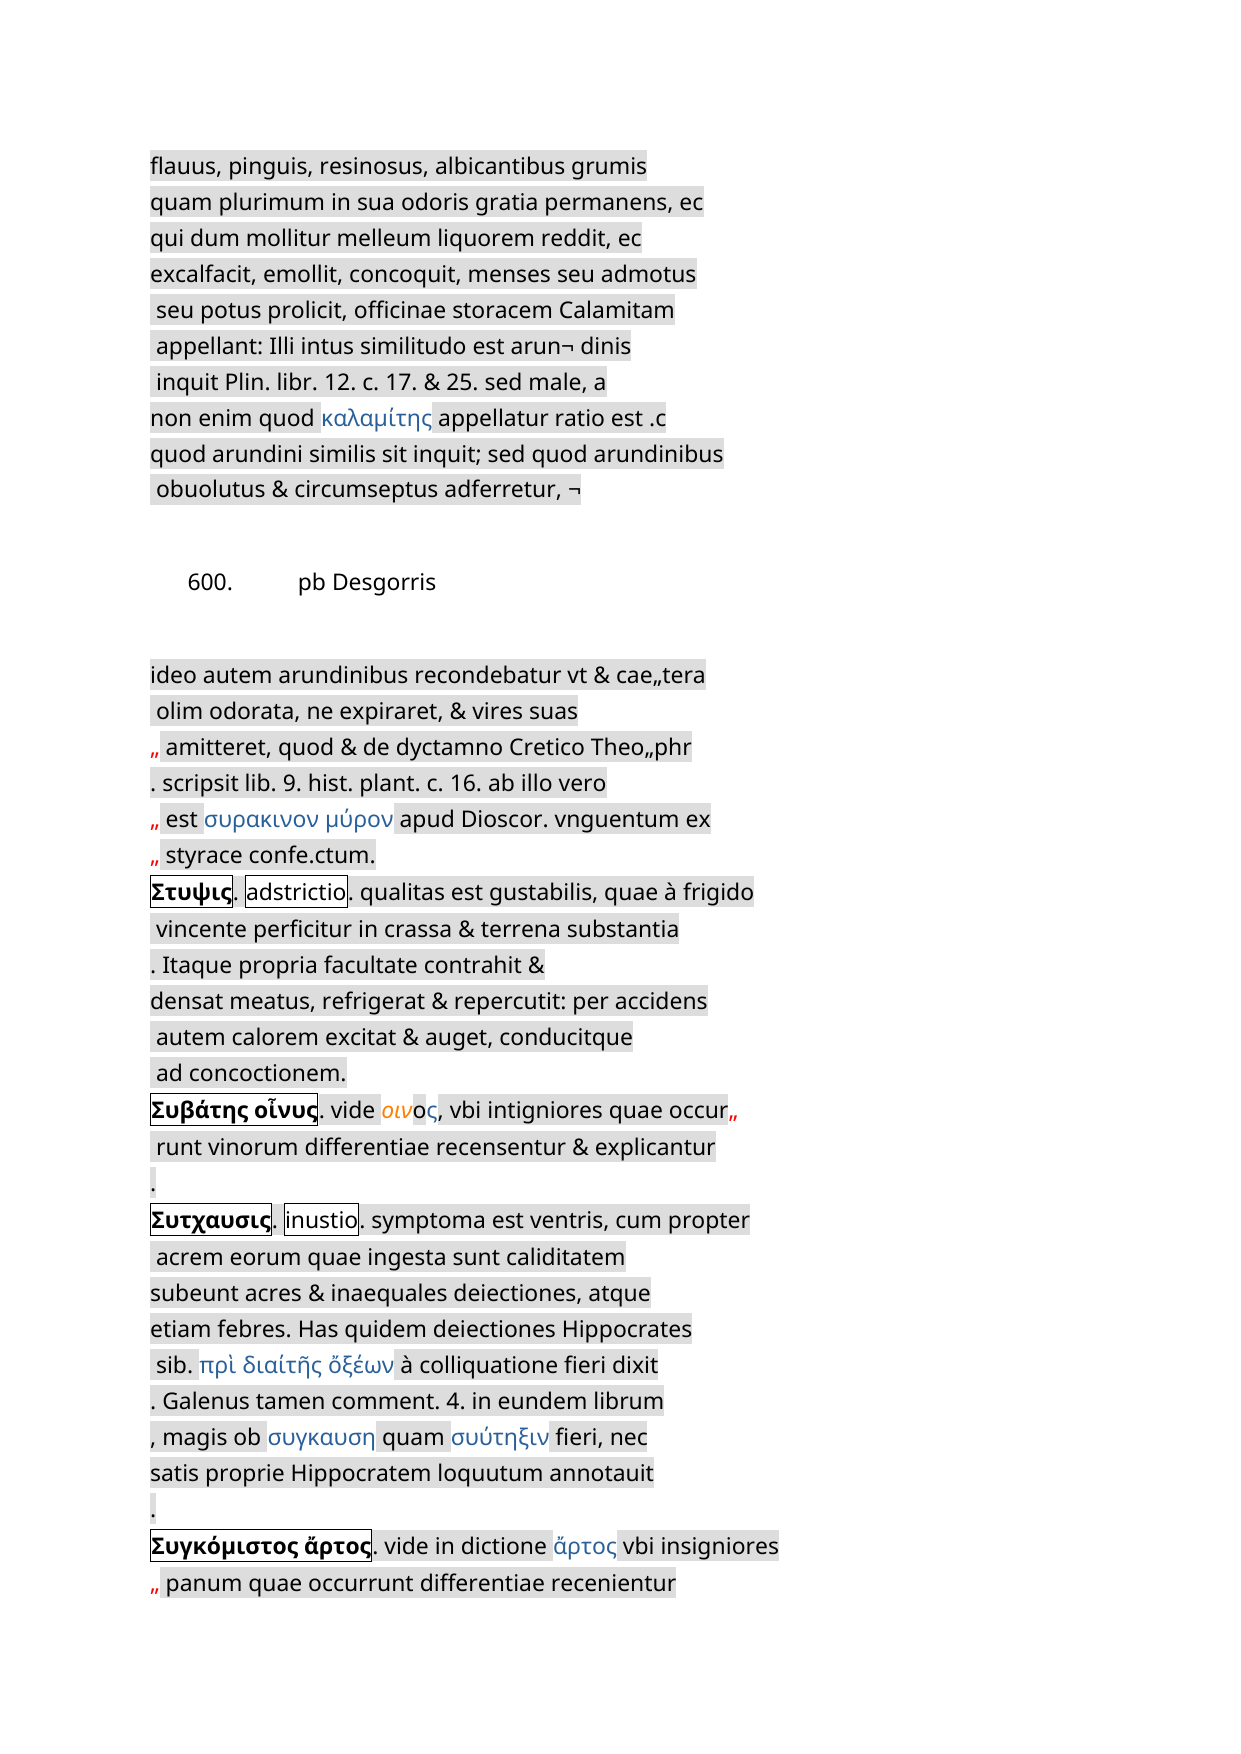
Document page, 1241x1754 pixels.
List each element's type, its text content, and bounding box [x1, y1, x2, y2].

list pb Desgorris [187, 566, 1090, 597]
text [150, 150, 1090, 541]
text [150, 623, 1090, 1598]
